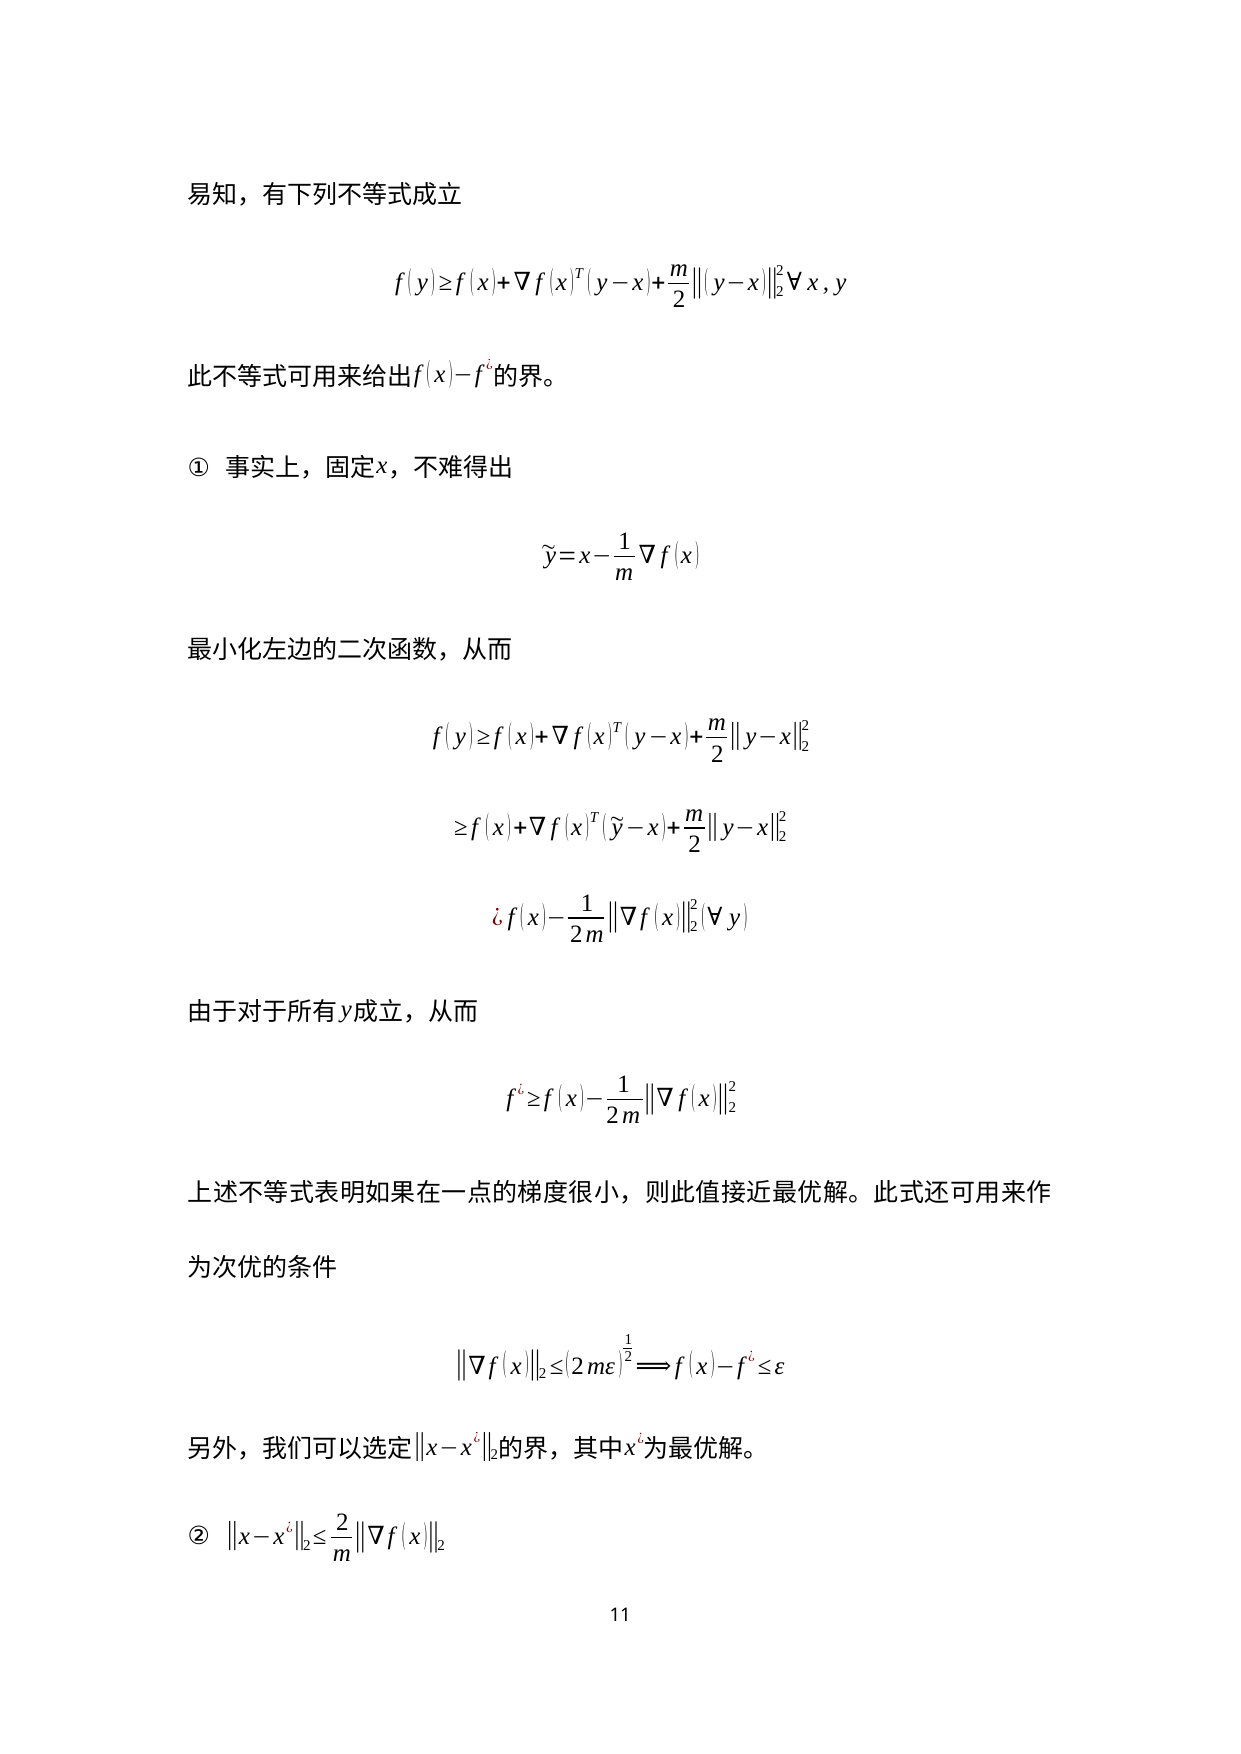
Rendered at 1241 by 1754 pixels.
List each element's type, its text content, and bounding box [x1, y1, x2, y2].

text 由于对于所有成立，从而 [187, 977, 1053, 1042]
list 事实上，固定，不难得出 [187, 433, 1053, 498]
text 最小化左边的二次函数，从而 [187, 615, 1053, 680]
text 上述不等式表明如果在一点的梯度很小，则此值接近最优解。此式还可用来作为次优的条件 [187, 1158, 1053, 1298]
text 此不等式可用来给出的界。 [187, 342, 1053, 407]
text 易知，有下列不等式成立 [187, 161, 1053, 226]
text 另外，我们可以选定的界，其中为最优解。 [187, 1414, 1053, 1479]
